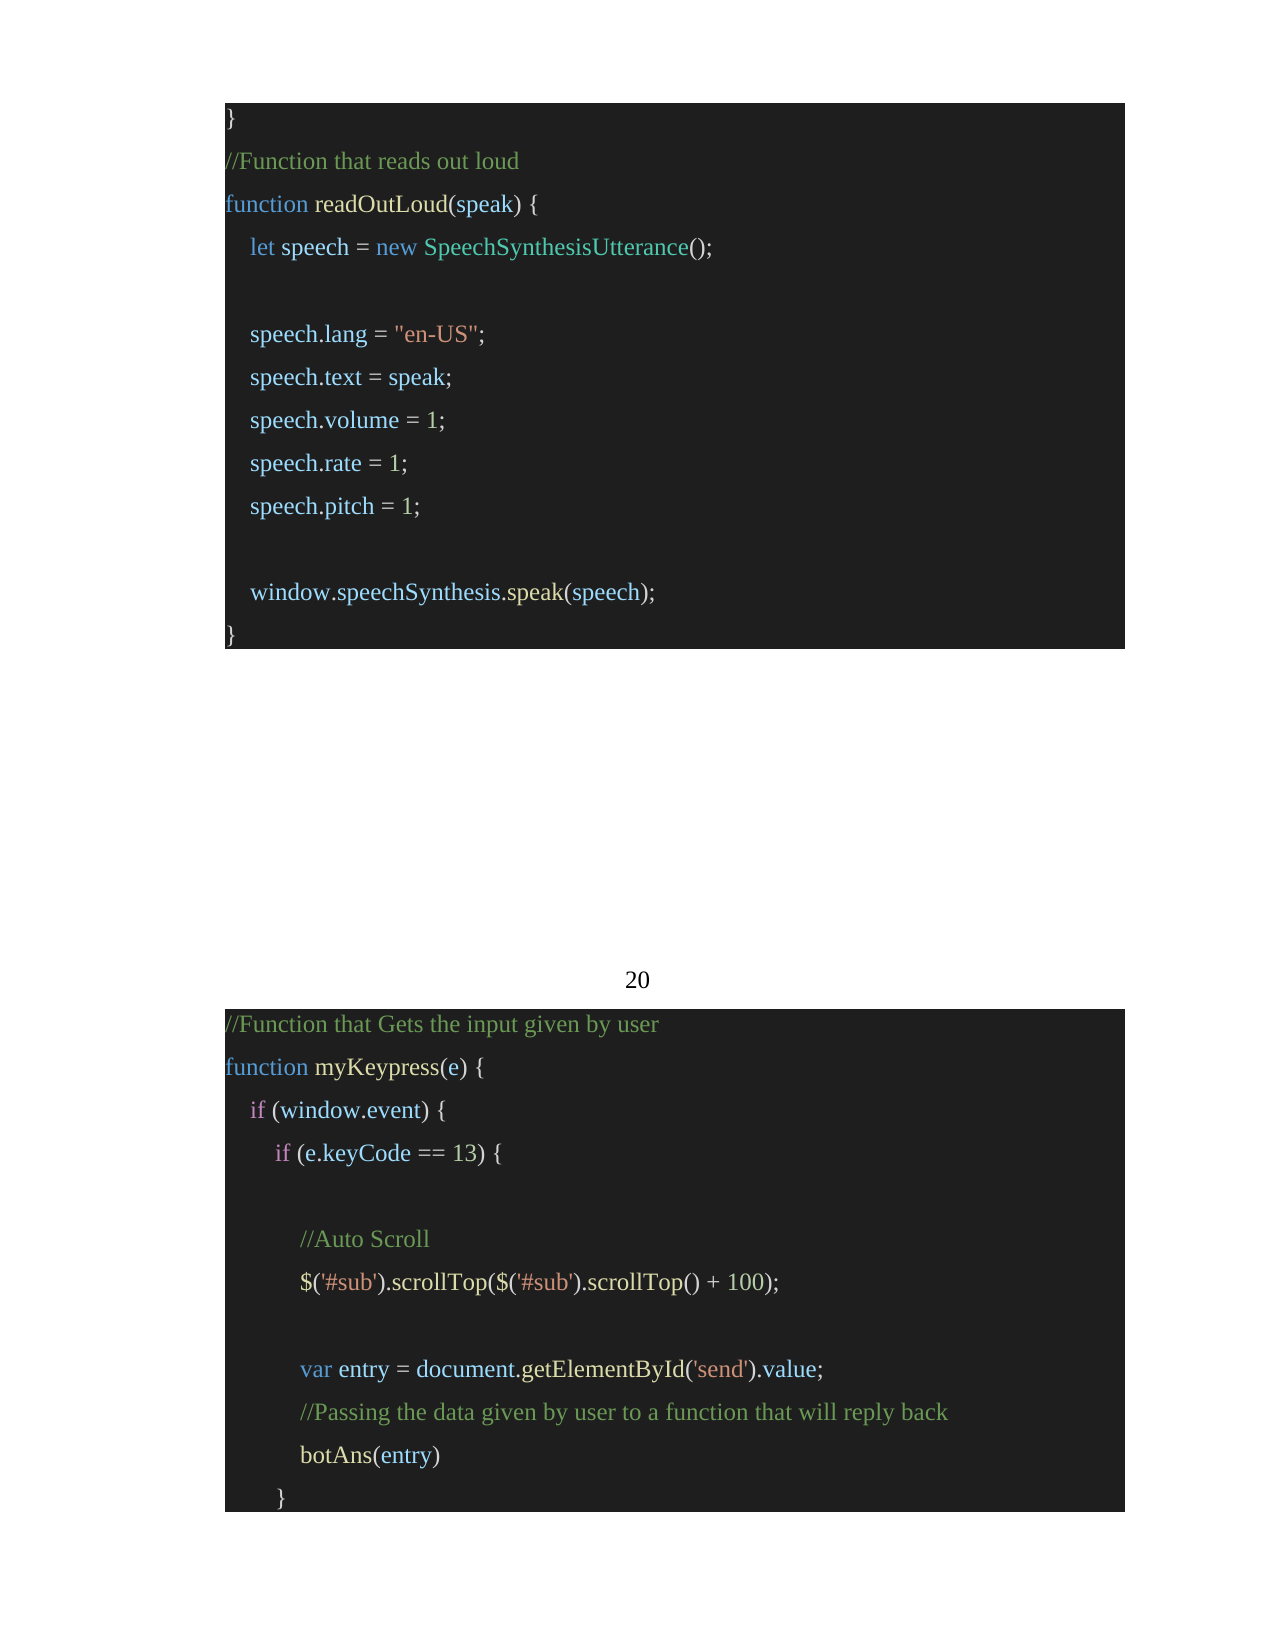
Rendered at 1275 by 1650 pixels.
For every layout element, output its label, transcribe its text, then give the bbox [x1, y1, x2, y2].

text 20 [150, 966, 1125, 994]
text if (window.event) { [225, 1095, 1125, 1124]
text function readOutLoud(speak) { [225, 189, 1125, 218]
text speech.pitch = 1; [225, 491, 1125, 520]
text } [225, 1483, 1125, 1512]
text window.speechSynthesis.speak(speech); [225, 577, 1125, 606]
text var entry = document.getElementById('send').value; [225, 1354, 1125, 1382]
text function myKeypress(e) { [225, 1052, 1125, 1081]
text speech.rate = 1; [225, 448, 1125, 477]
text //Function that reads out loud [225, 146, 1125, 175]
text //Function that Gets the input given by user [225, 1009, 1125, 1037]
text $('#sub').scrollTop($('#sub').scrollTop() + 100); [225, 1267, 1125, 1296]
text if (e.keyCode == 13) { [225, 1138, 1125, 1167]
text botAns(entry) [225, 1440, 1125, 1469]
text let speech = new SpeechSynthesisUtterance(); [225, 232, 1125, 261]
text speech.volume = 1; [225, 405, 1125, 434]
text speech.text = speak; [225, 362, 1125, 391]
text //Auto Scroll [225, 1224, 1125, 1253]
text } [225, 621, 1125, 649]
text } [225, 103, 1125, 132]
text //Passing the data given by user to a function that will reply back [225, 1397, 1125, 1426]
text speech.lang = "en-US"; [225, 319, 1125, 347]
